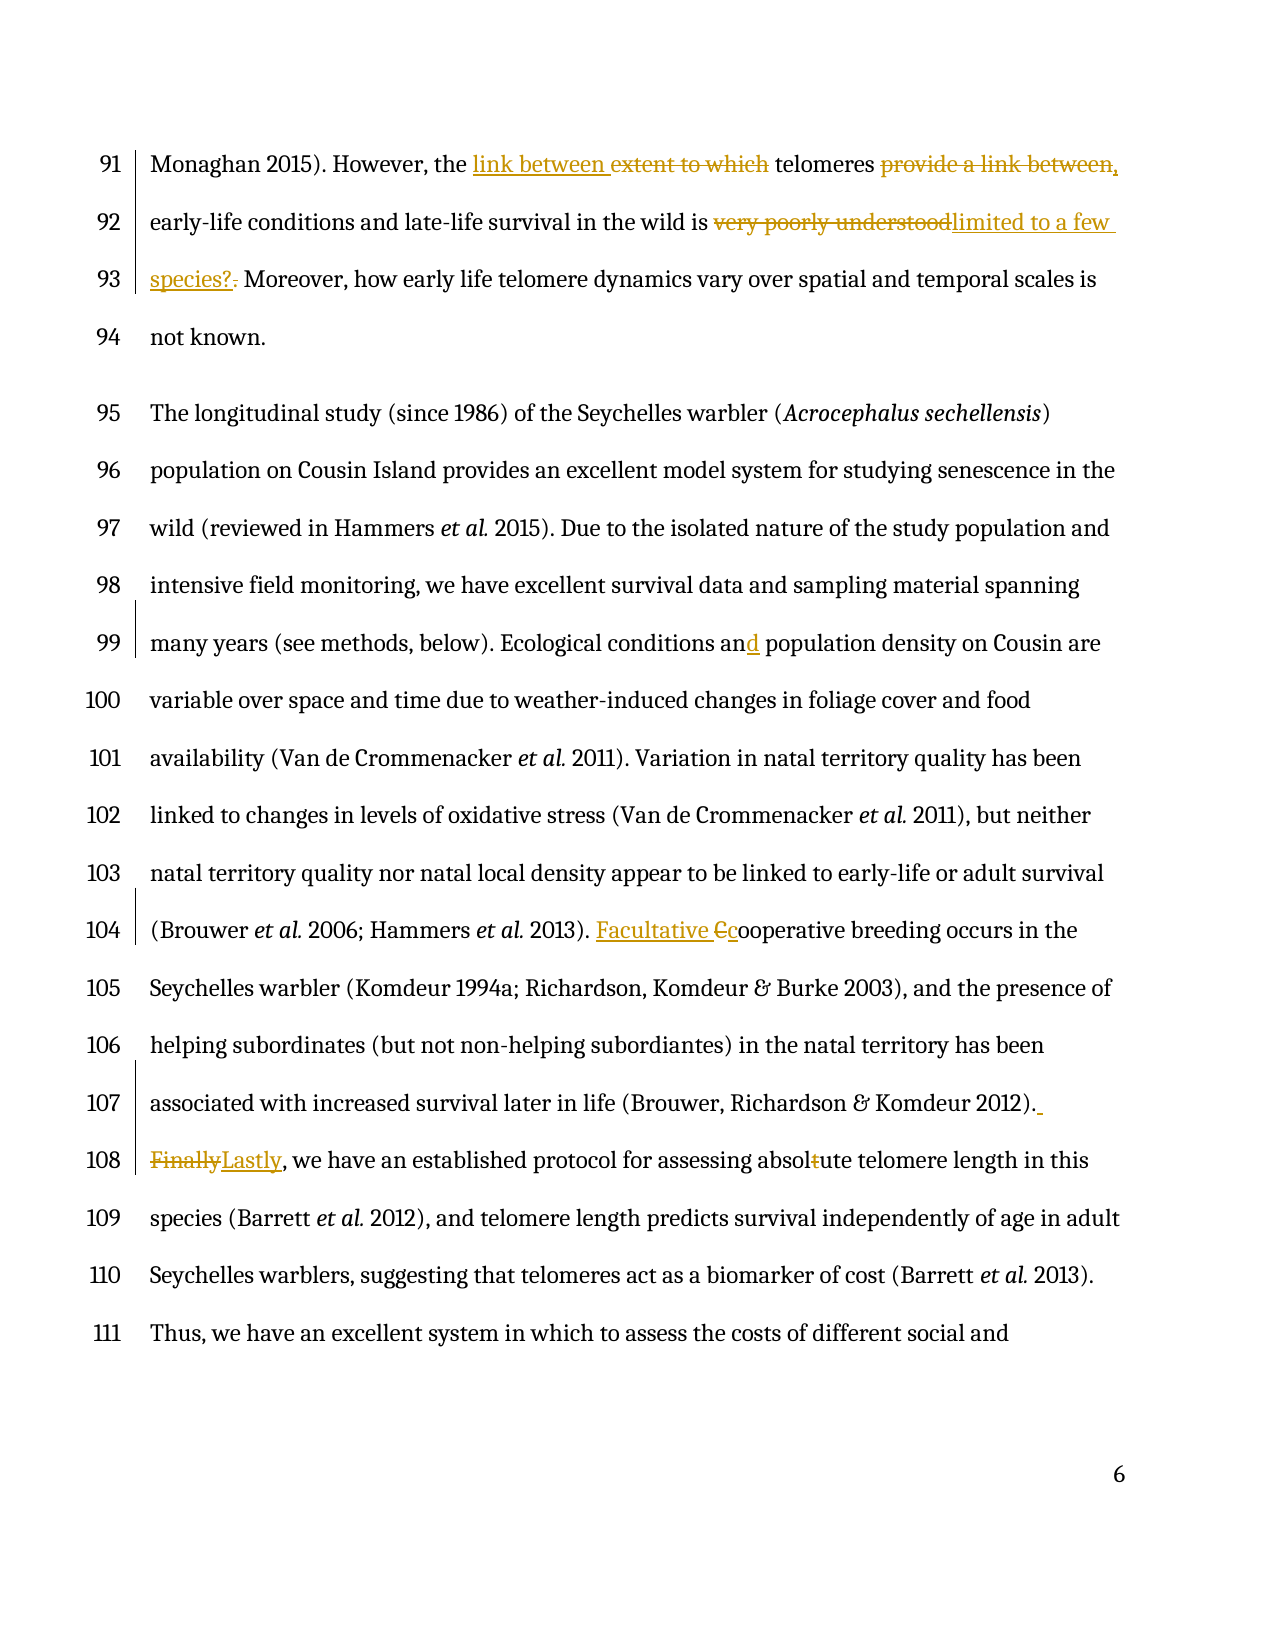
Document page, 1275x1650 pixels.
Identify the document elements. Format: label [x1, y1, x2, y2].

text [150, 150, 1125, 351]
text [150, 399, 1125, 1347]
